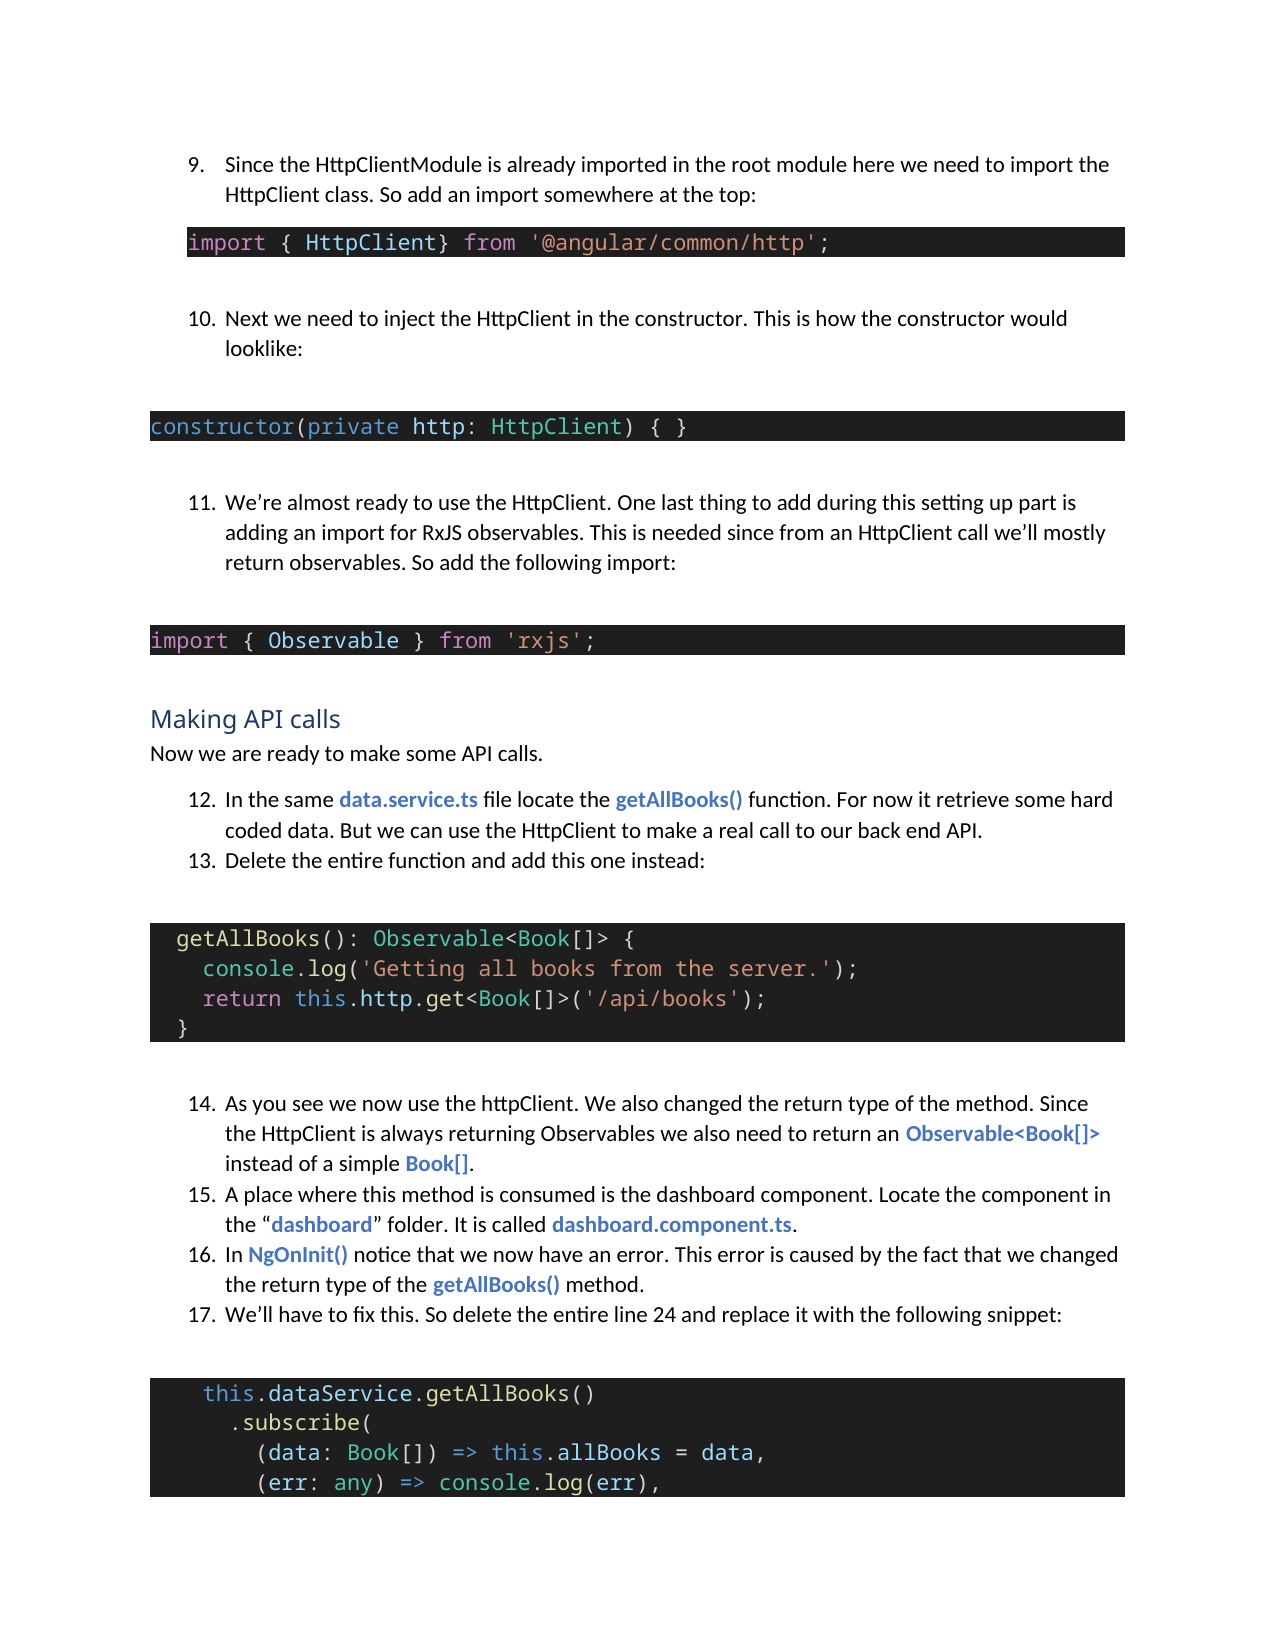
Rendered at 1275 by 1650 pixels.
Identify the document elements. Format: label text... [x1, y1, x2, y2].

text import { HttpClient} from '@angular/common/http'; [187, 227, 1125, 257]
list Next we need to inject the HttpClient in the constructor. This is how the constructor would looklike: [187, 304, 1125, 362]
text constructor(private http: HttpClient) { } [150, 411, 1125, 441]
list In the same data.service.ts file locate the getAllBooks() function. For now it retrieve some hard coded data. But we can use the HttpClient to make a real call to our back end API. [187, 786, 1125, 844]
subtitle Making API calls [150, 702, 1125, 736]
text import { Observable } from 'rxjs'; [150, 625, 1125, 655]
list Since the HttpClientModule is already imported in the root module here we need to import the HttpClient class. So add an import somewhere at the top: [187, 150, 1125, 208]
text (data: Book[]) => this.allBooks = data, [150, 1437, 1125, 1467]
text console.log('Getting all books from the server.'); [150, 953, 1125, 983]
list A place where this method is consumed is the dashboard component. Locate the component in the “dashboard” folder. It is called dashboard.component.ts. [187, 1180, 1125, 1238]
text return this.http.get<Book[]>('/api/books'); [150, 983, 1125, 1012]
text } [150, 1012, 1125, 1042]
text getAllBooks(): Observable<Book[]> { [150, 923, 1125, 953]
list We’ll have to fix this. So delete the entire line 24 and replace it with the following snippet: [187, 1301, 1125, 1328]
text Now we are ready to make some API calls. [150, 739, 1125, 767]
text .subscribe( [150, 1407, 1125, 1437]
list We’re almost ready to use the HttpClient. One last thing to add during this setting up part is adding an import for RxJS observables. This is needed since from an HttpClient call we’ll mostly return observables. So add the following import: [187, 488, 1125, 576]
list As you see we now use the httpClient. We also changed the return type of the method. Since the HttpClient is always returning Observables we also need to return an Observable<Book[]> instead of a simple Book[]. [187, 1089, 1125, 1177]
list Delete the entire function and add this one instead: [187, 846, 1125, 874]
list In NgOnInit() notice that we now have an error. This error is caused by the fact that we changed the return type of the getAllBooks() method. [187, 1240, 1125, 1298]
text this.dataService.getAllBooks() [150, 1378, 1125, 1407]
text (err: any) => console.log(err), [150, 1467, 1125, 1497]
